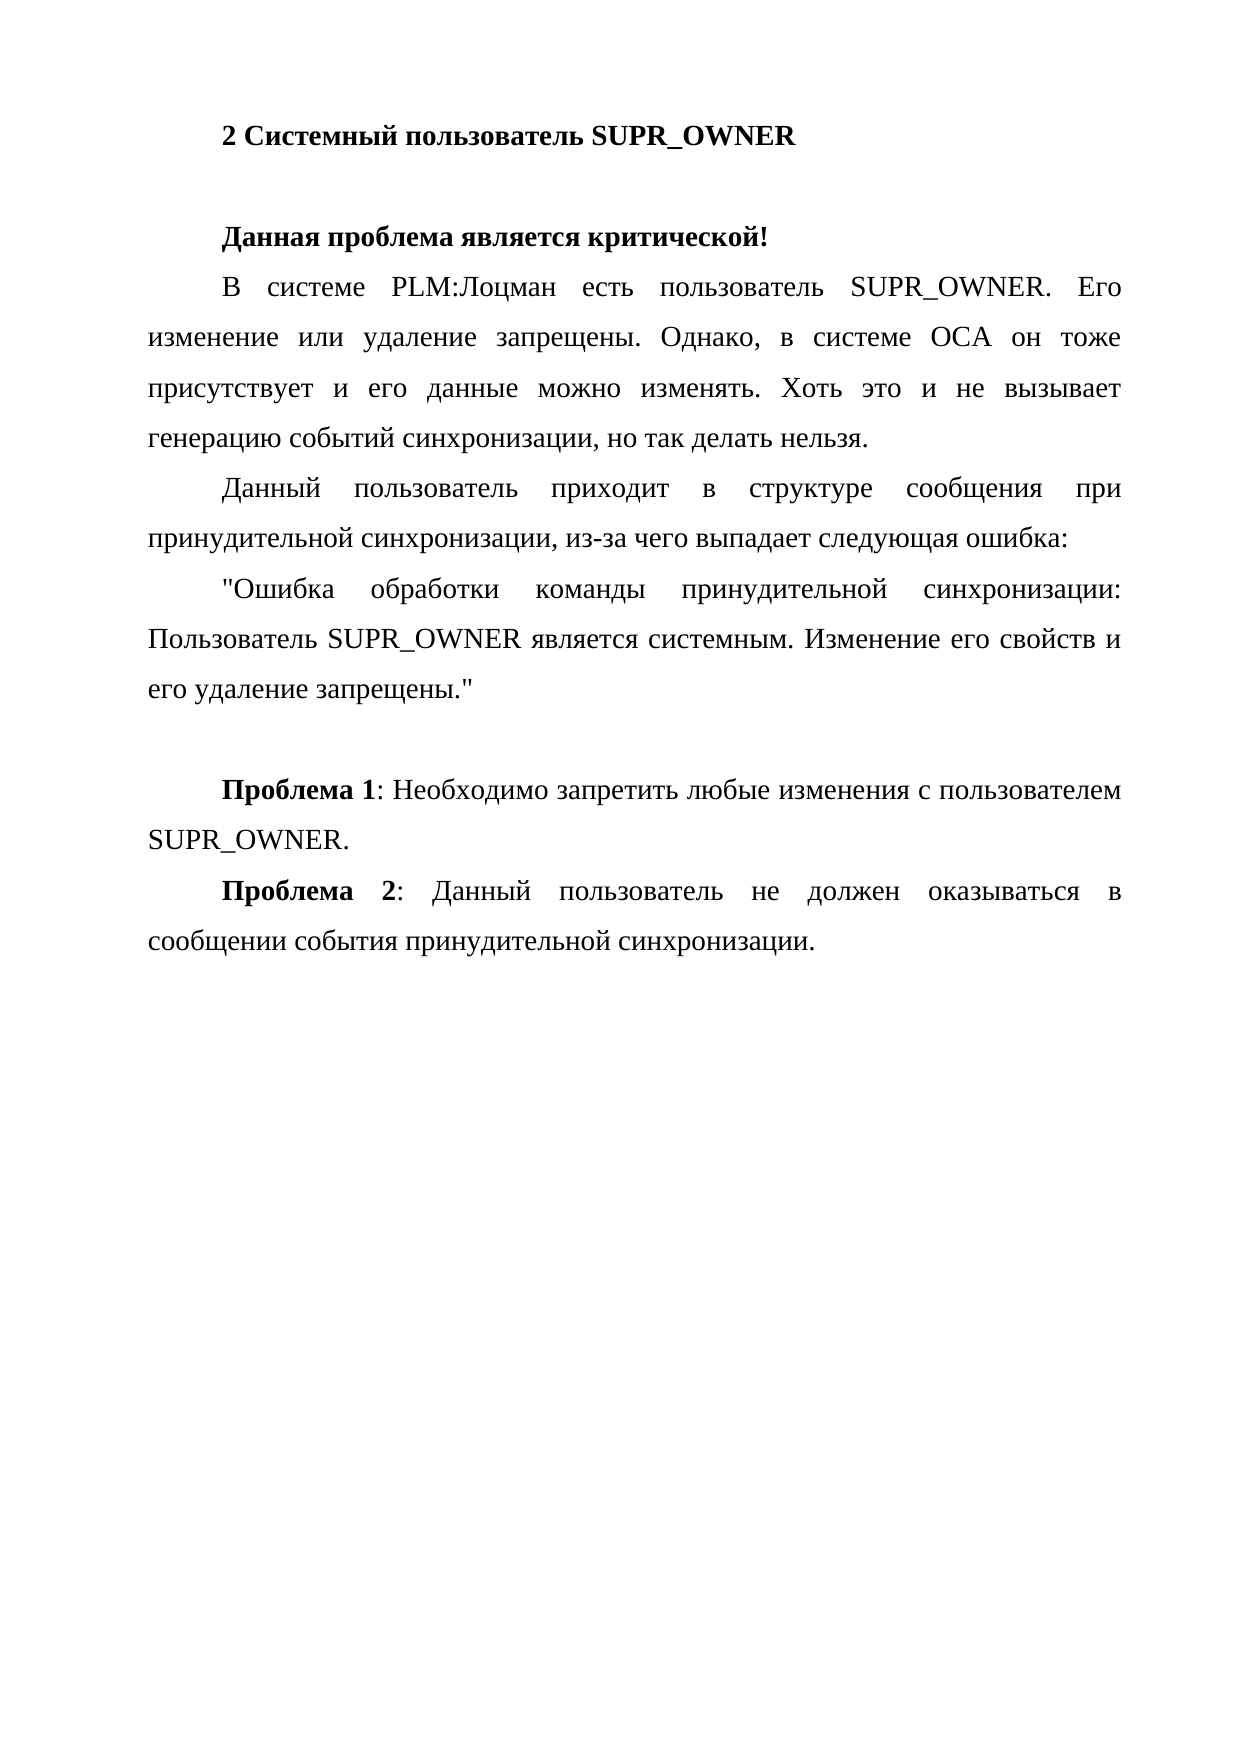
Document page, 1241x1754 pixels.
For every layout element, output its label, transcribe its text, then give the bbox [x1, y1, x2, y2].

list Данная проблема является критической! [148, 219, 1122, 252]
list 2 Системный пользователь SUPR_OWNER [148, 118, 1122, 152]
list Проблема 1: Необходимо запретить любые изменения с пользователем SUPR_OWNER. [148, 772, 1122, 856]
list "Ошибка обработки команды принудительной синхронизации: Пользователь SUPR_OWNER является системным. Изменение его свойств и его удаление запрещены." [148, 571, 1122, 705]
list Проблема 2: Данный пользователь не должен оказываться в сообщении события принудительной синхронизации. [148, 873, 1122, 957]
list Данный пользователь приходит в структуре сообщения при принудительной синхронизации, из-за чего выпадает следующая ошибка: [148, 470, 1122, 554]
list В системе PLM:Лоцман есть пользователь SUPR_OWNER. Его изменение или удаление запрещены. Однако, в системе ОСА он тоже присутствует и его данные можно изменять. Хоть это и не вызывает генерацию событий синхронизации, но так делать нельзя. [148, 269, 1122, 453]
